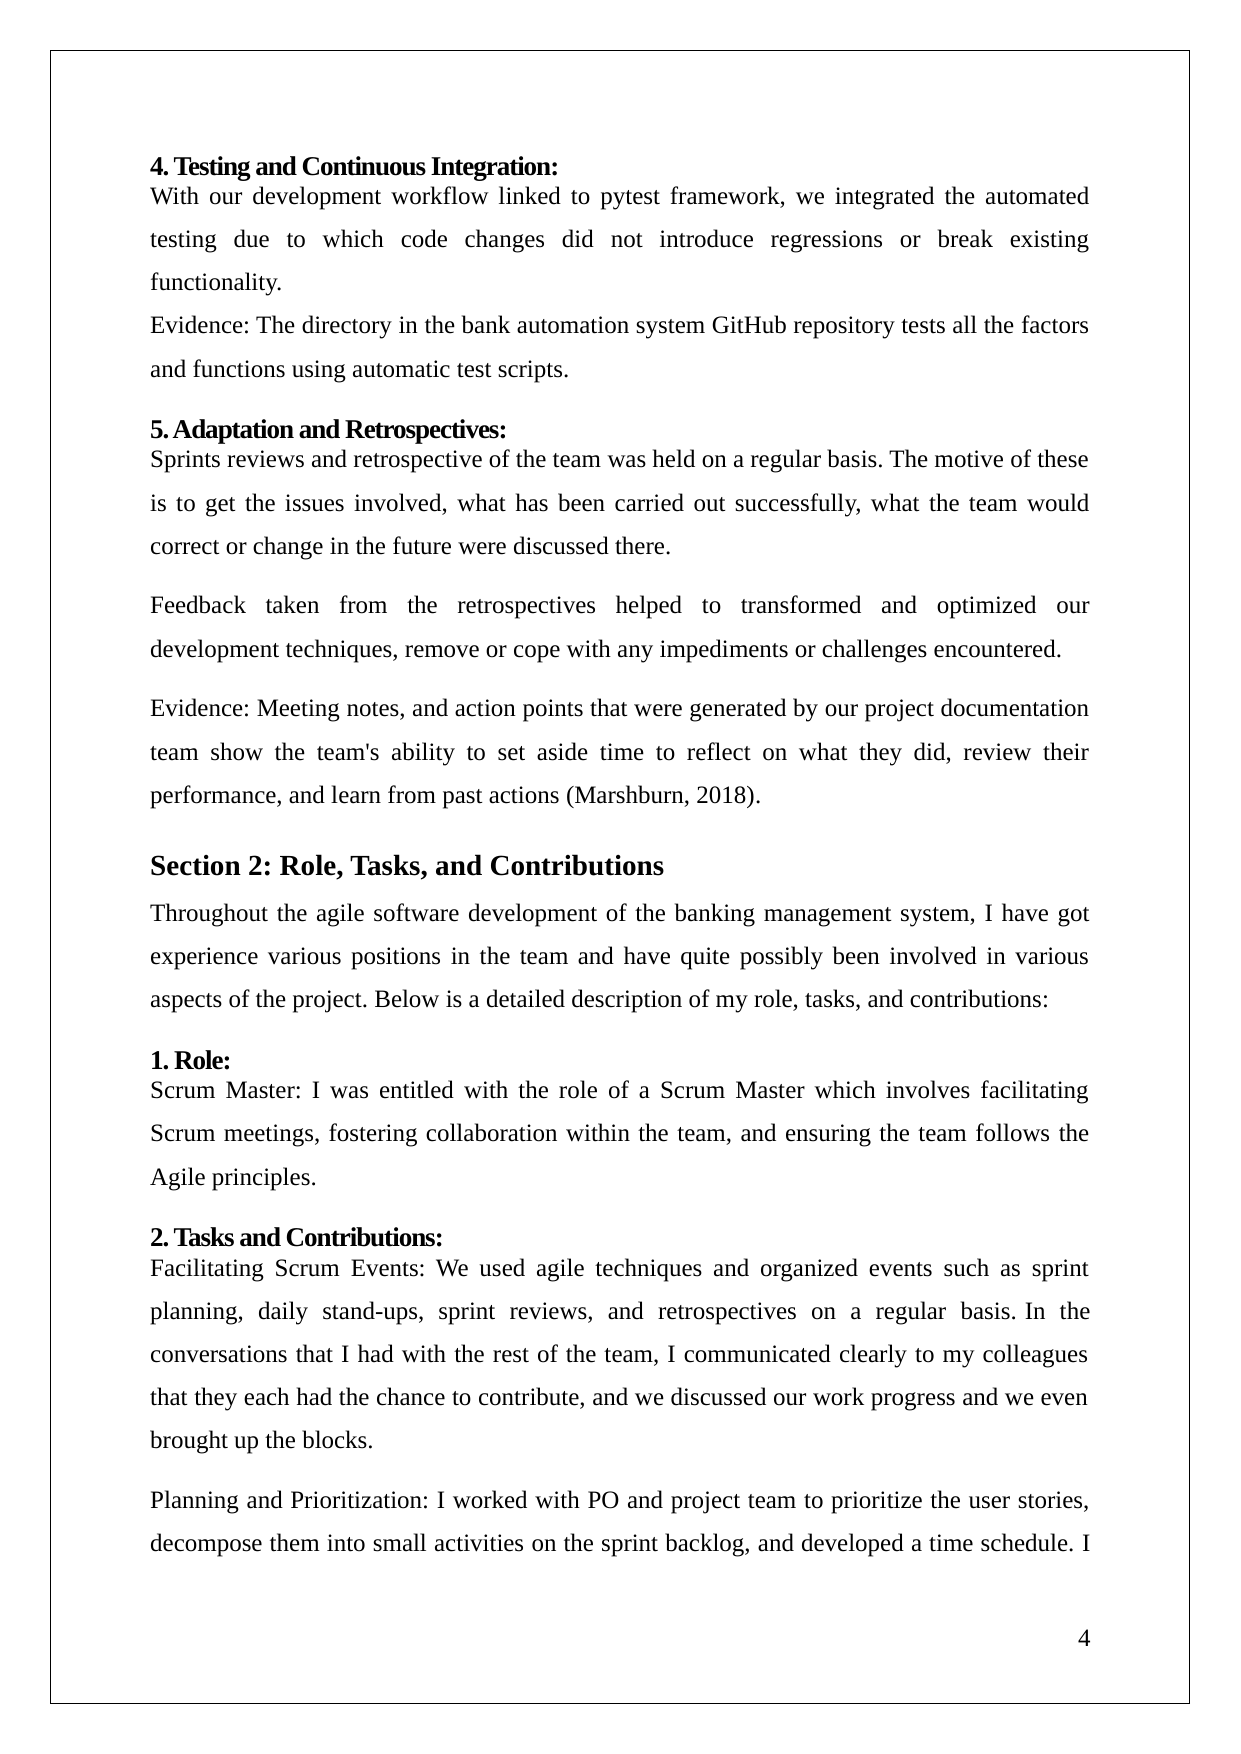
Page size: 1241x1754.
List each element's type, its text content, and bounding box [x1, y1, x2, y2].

text Sprints reviews and retrospective of the team was held on a regular basis. The motive of these is to get the issues involved, what has been carried out successfully, what the team would correct or change in the future were discussed there. [150, 444, 1090, 559]
text With our development workflow linked to pytest framework, we integrated the automated testing due to which code changes did not introduce regressions or break existing functionality. Evidence: The directory in the bank automation system GitHub repository tests all the factors and functions using automatic test scripts. [150, 181, 1090, 382]
subtitle Section 2: Role, Tasks, and Contributions [150, 848, 1090, 881]
text Throughout the agile software development of the banking management system, I have got experience various positions in the team and have quite possibly been involved in various aspects of the project. Below is a detailed description of my role, tasks, and contributions: [150, 898, 1090, 1013]
subtitle 4. Testing and Continuous Integration: [150, 150, 1090, 181]
text Feedback taken from the retrospectives helped to transformed and optimized our development techniques, remove or cope with any impediments or challenges encountered. [150, 591, 1090, 662]
text Scrum Master: I was entitled with the role of a Scrum Master which involves facilitating Scrum meetings, fostering collaboration within the team, and ensuring the team follows the Agile principles. [150, 1075, 1090, 1190]
text Facilitating Scrum Events: We used agile techniques and organized events such as sprint planning, daily stand-ups, sprint reviews, and retrospectives on a regular basis. In the conversations that I had with the rest of the team, I communicated clearly to my colleagues that they each had the chance to contribute, and we discussed our work progress and we even brought up the blocks. [150, 1253, 1090, 1454]
text Evidence: Meeting notes, and action points that were generated by our project documentation team show the team's ability to set aside time to reflect on what they did, review their performance, and learn from past actions (Marshburn, 2018). [150, 693, 1090, 808]
subtitle 2. Tasks and Contributions: [150, 1221, 1090, 1253]
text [150, 1485, 1090, 1557]
subtitle 5. Adaptation and Retrospectives: [150, 413, 1090, 444]
subtitle 1. Role: [150, 1044, 1090, 1075]
